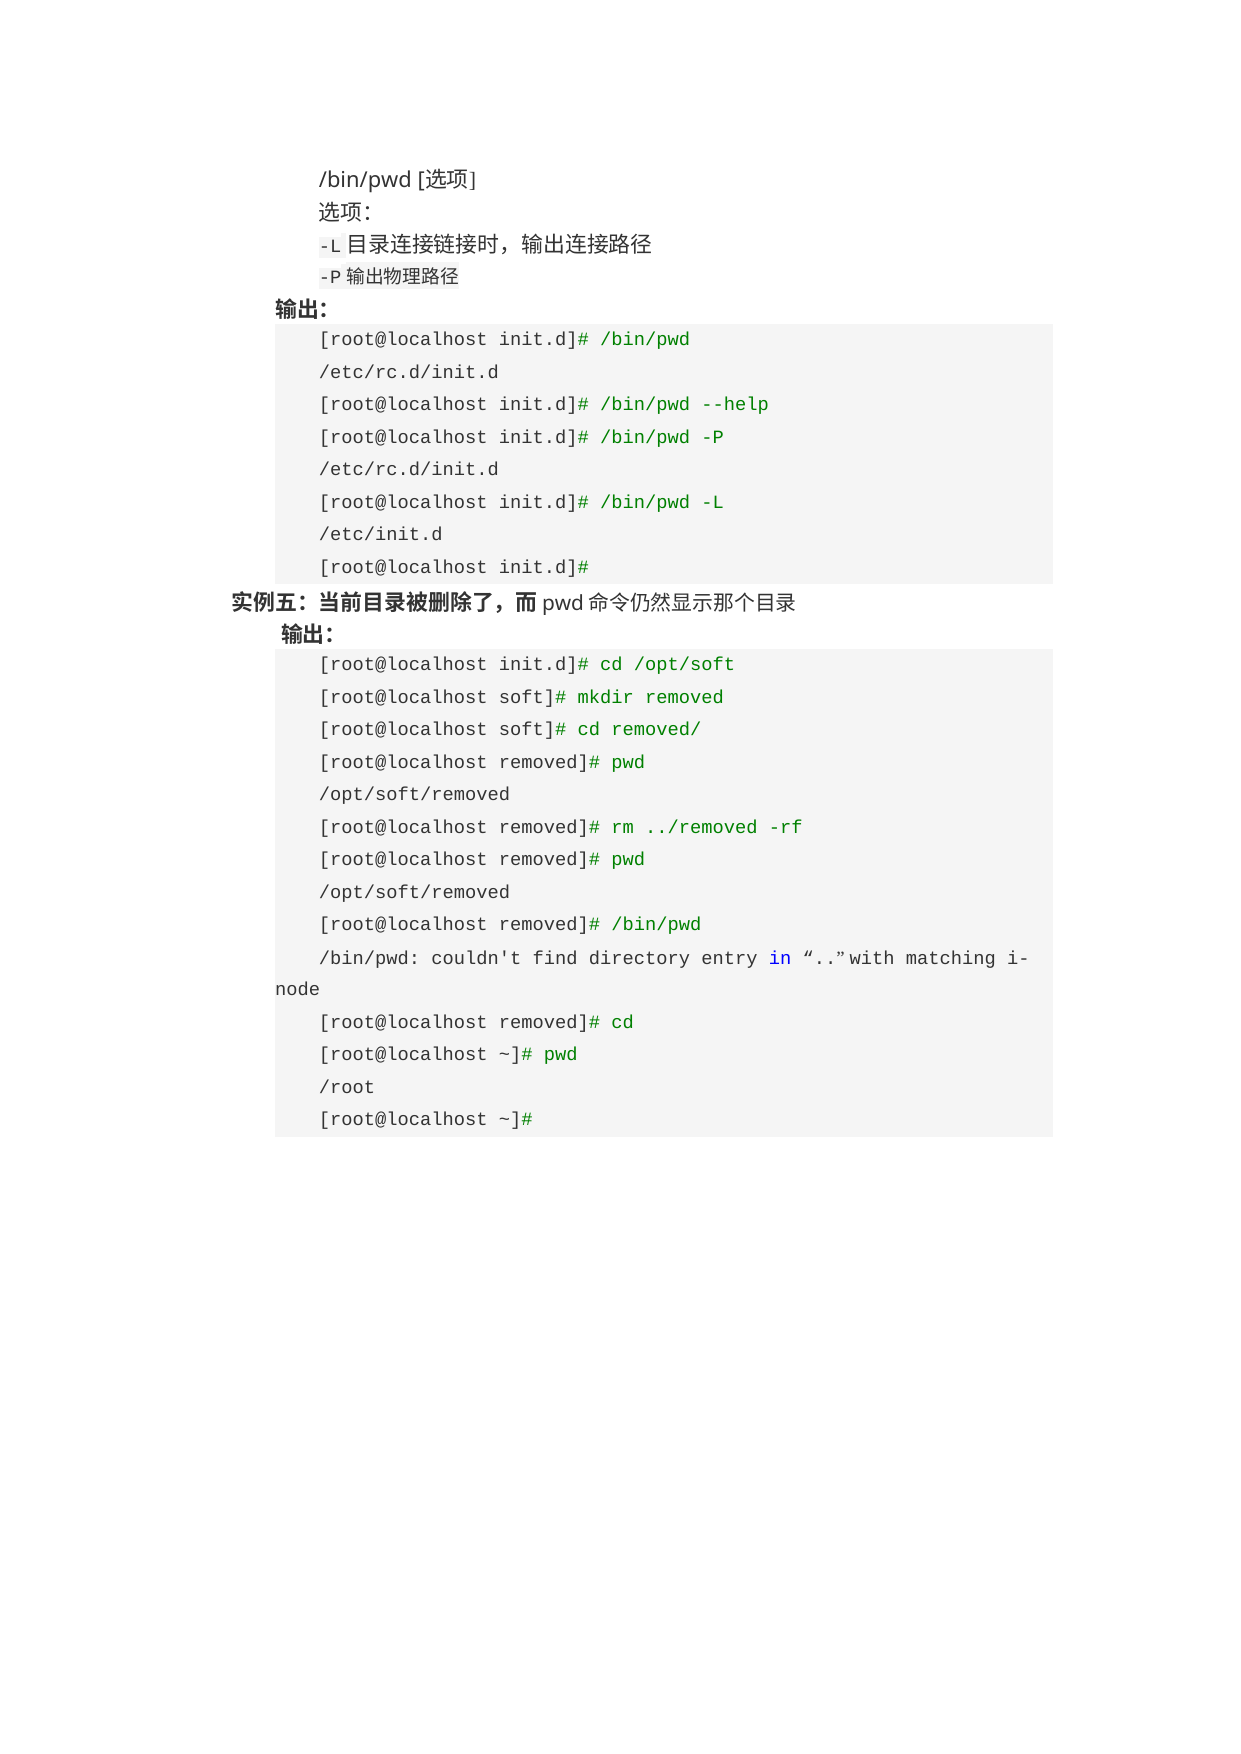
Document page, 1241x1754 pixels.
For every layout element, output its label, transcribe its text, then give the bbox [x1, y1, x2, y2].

text [root@localhost init.d]# /bin/pwd [275, 324, 1053, 357]
text /opt/soft/removed [275, 779, 1053, 812]
text -P 输出物理路径 [275, 259, 1053, 292]
text /etc/rc.d/init.d [275, 357, 1053, 389]
text /opt/soft/removed [275, 877, 1053, 909]
text [root@localhost ~]# pwd [275, 1039, 1053, 1072]
text /bin/pwd: couldn't find directory entry in “..” with matching i-node [275, 942, 1053, 1007]
text [root@localhost soft]# cd removed/ [275, 714, 1053, 747]
text [root@localhost removed]# pwd [275, 844, 1053, 877]
text [root@localhost init.d]# /bin/pwd --help [275, 389, 1053, 422]
text [root@localhost ~]# [275, 1104, 1053, 1137]
text 选项： [275, 194, 1053, 227]
text [root@localhost removed]# pwd [275, 747, 1053, 779]
text -L 目录连接链接时，输出连接路径 [275, 227, 1053, 259]
text [root@localhost init.d]# [275, 552, 1053, 584]
text [root@localhost soft]# mkdir removed [275, 682, 1053, 714]
text [root@localhost removed]# /bin/pwd [275, 909, 1053, 942]
text [root@localhost init.d]# cd /opt/soft [275, 649, 1053, 682]
text /root [275, 1072, 1053, 1104]
text /bin/pwd [选项] [275, 162, 1053, 194]
text /etc/rc.d/init.d [275, 454, 1053, 487]
text [root@localhost removed]# rm ../removed -rf [275, 812, 1053, 844]
text 输出： [231, 292, 1053, 324]
text 实例五：当前目录被删除了，而pwd命令仍然显示那个目录 [187, 584, 1053, 617]
text [root@localhost init.d]# /bin/pwd -L [275, 487, 1053, 519]
text 输出： [231, 617, 1053, 649]
text [root@localhost removed]# cd [275, 1007, 1053, 1039]
text [root@localhost init.d]# /bin/pwd -P [275, 422, 1053, 454]
text /etc/init.d [275, 519, 1053, 552]
